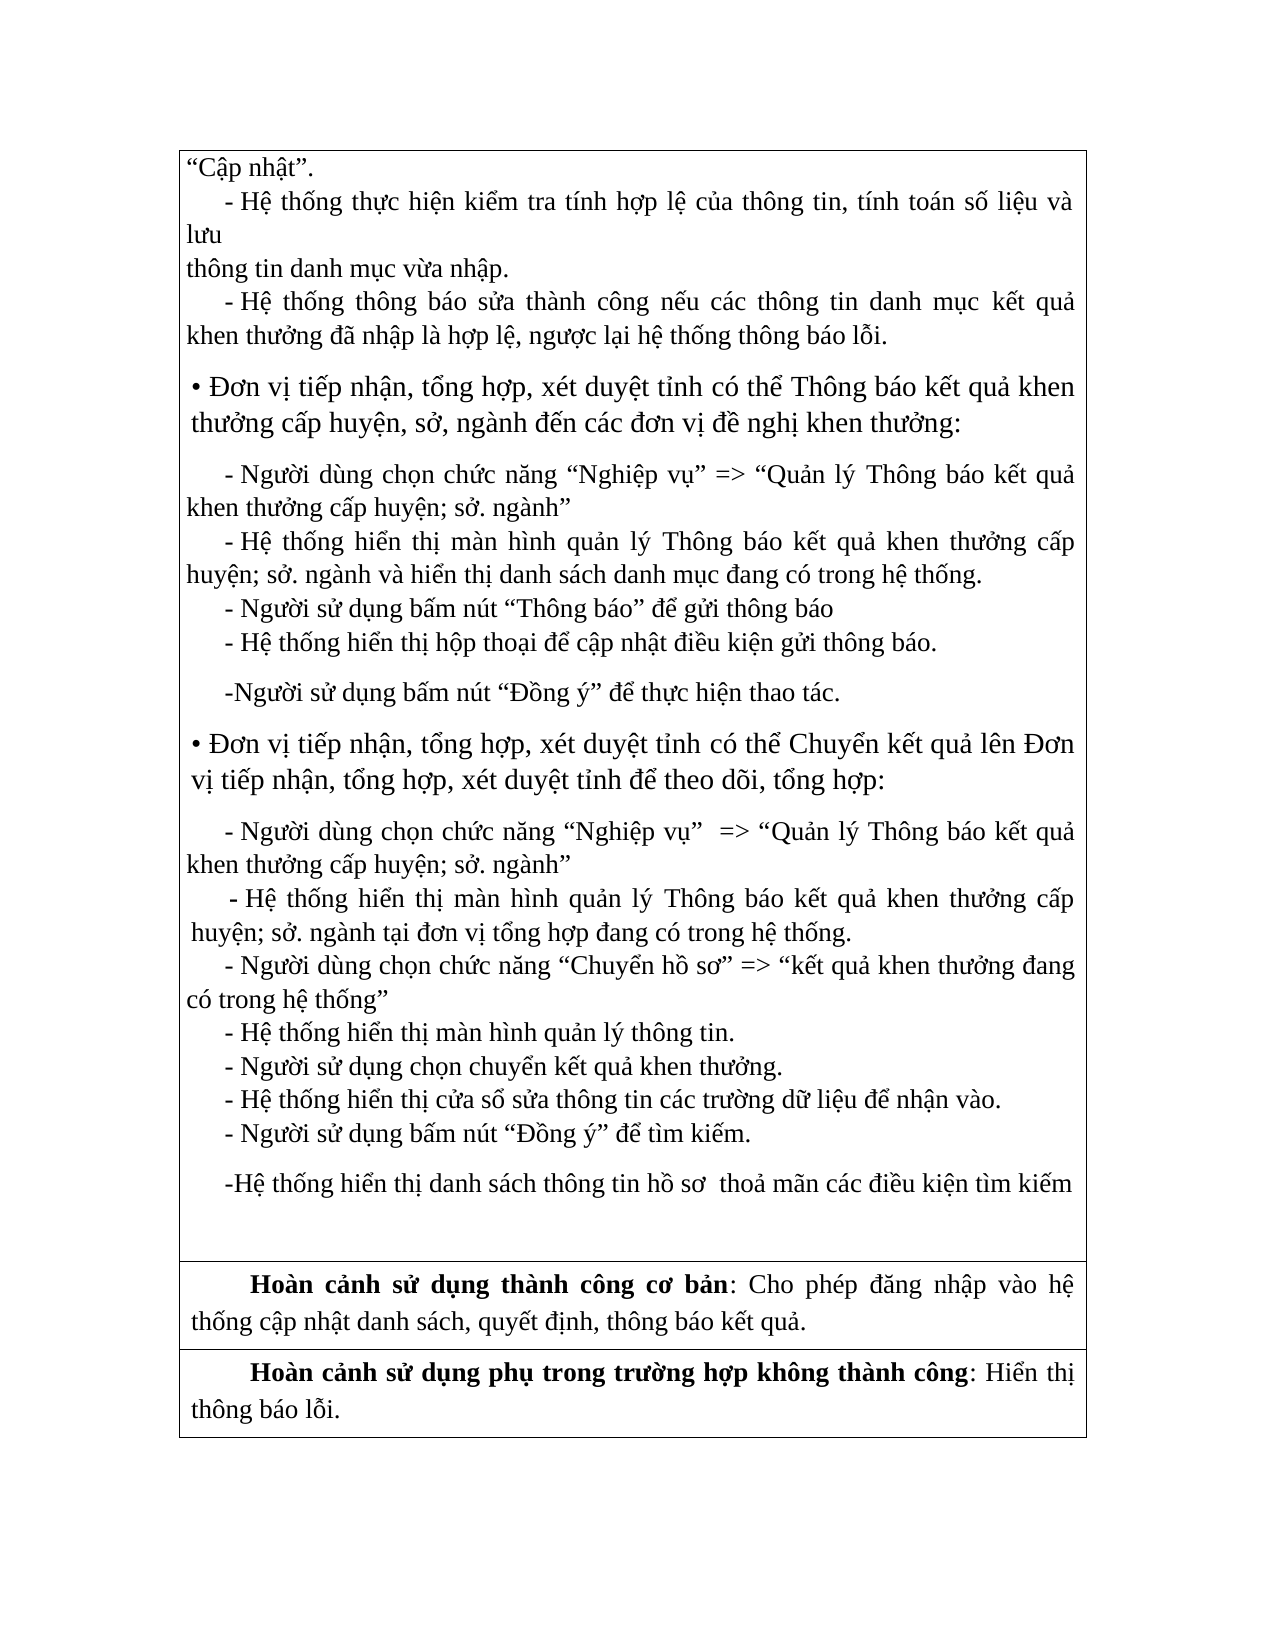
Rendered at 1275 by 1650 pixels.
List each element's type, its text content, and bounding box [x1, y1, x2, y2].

table_cell Hoàn cảnh sử dụng phụ trong trường hợp không thành công: Hiển thị thông báo lỗi. [180, 1350, 1086, 1437]
table_cell Hoàn cảnh sử dụng thành công cơ bản: Cho phép đăng nhập vào hệ thống cập nhật danh sách, quyết định, thông báo kết quả. [180, 1262, 1086, 1349]
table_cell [180, 151, 1086, 1261]
